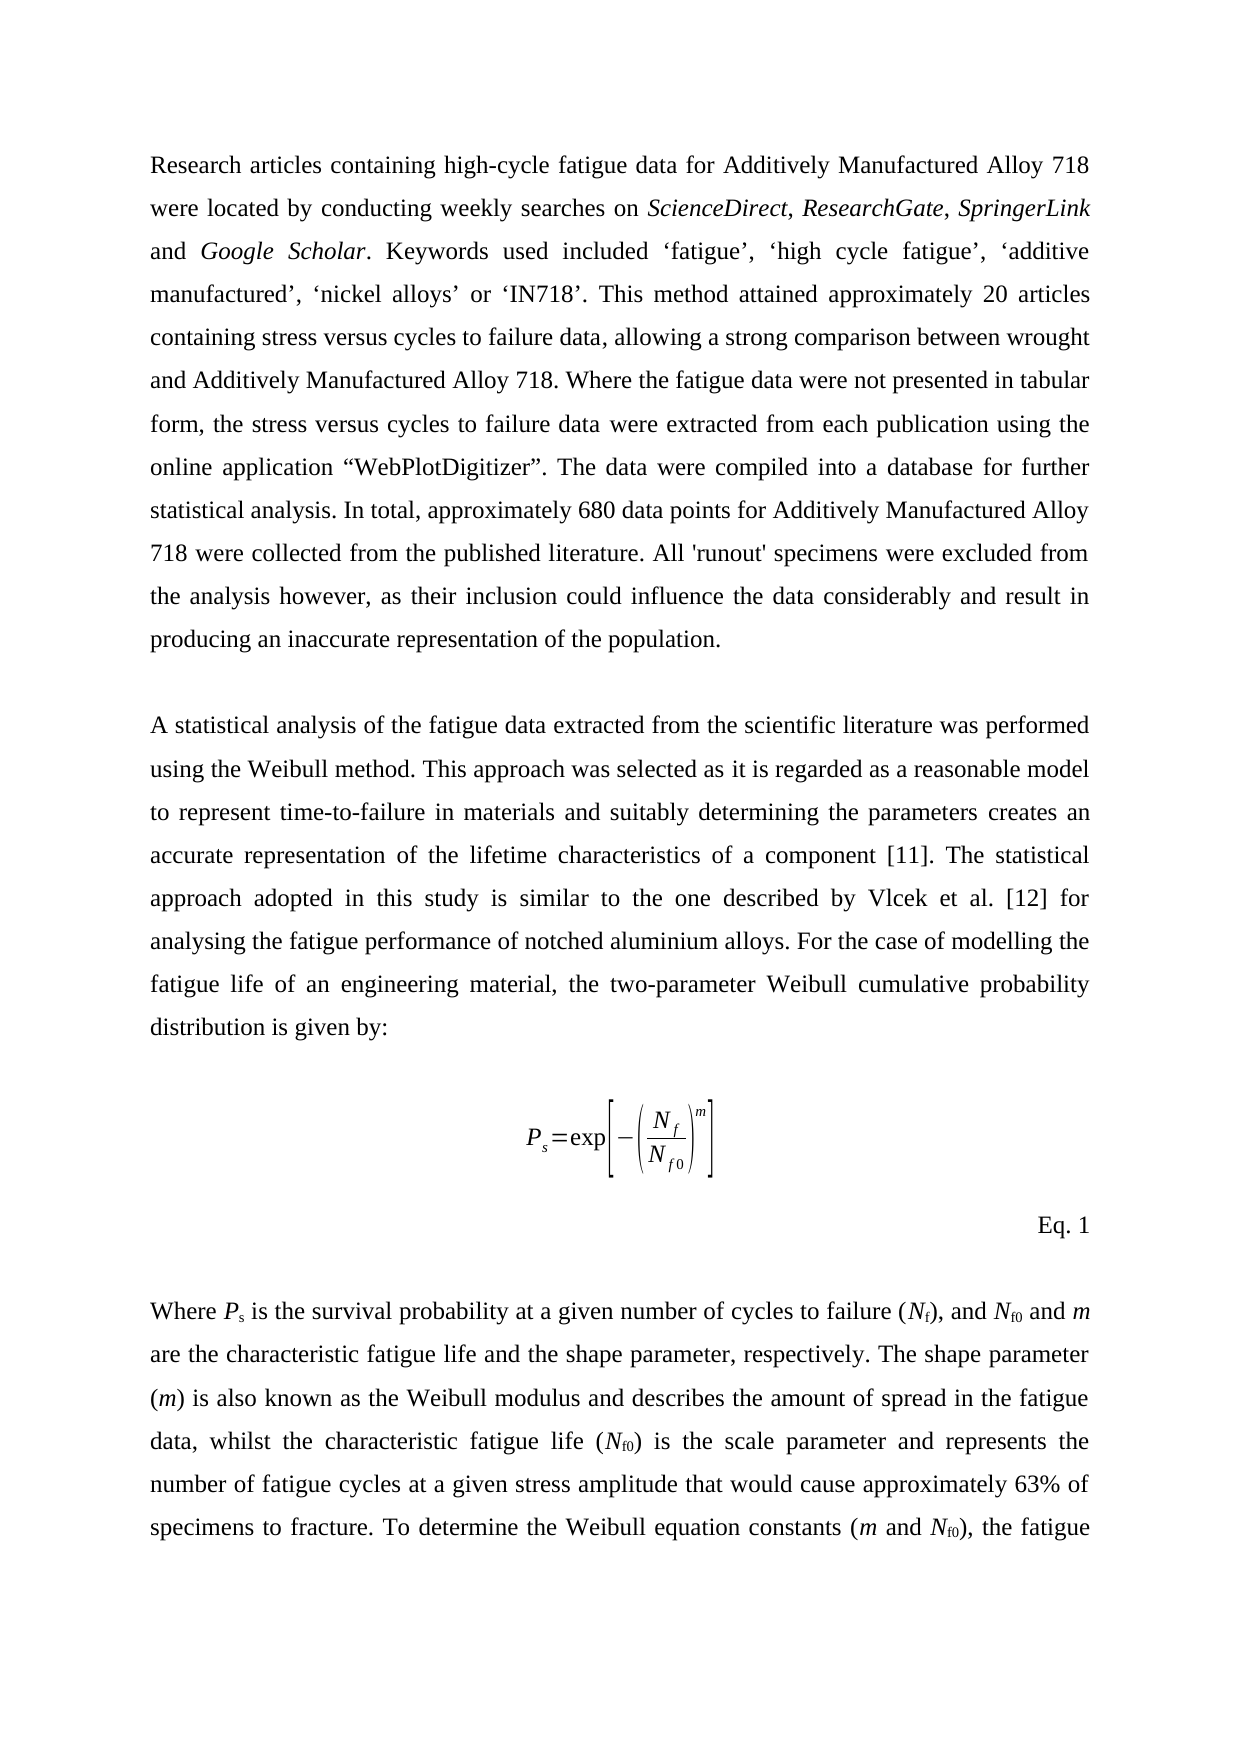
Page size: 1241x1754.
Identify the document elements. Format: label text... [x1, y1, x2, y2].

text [150, 1296, 1090, 1541]
text A statistical analysis of the fatigue data extracted from the scientific literature was performed using the Weibull method. This approach was selected as it is regarded as a reasonable model to represent time-to-failure in materials and suitably determining the parameters creates an accurate representation of the lifetime characteristics of a component [11]. The statistical approach adopted in this study is similar to the one described by Vlcek et al. [12] for analysing the fatigue performance of notched aluminium alloys. For the case of modelling the fatigue life of an engineering material, the two-parameter Weibull cumulative probability distribution is given by: [150, 711, 1090, 1041]
text Research articles containing high-cycle fatigue data for Additively Manufactured Alloy 718 were located by conducting weekly searches on ScienceDirect, ResearchGate, SpringerLink and Google Scholar. Keywords used included ‘fatigue’, ‘high cycle fatigue’, ‘additive manufactured’, ‘nickel alloys’ or ‘IN718’. This method attained approximately 20 articles containing stress versus cycles to failure data, allowing a strong comparison between wrought and Additively Manufactured Alloy 718. Where the fatigue data were not presented in tabular form, the stress versus cycles to failure data were extracted from each publication using the online application “WebPlotDigitizer”. The data were compiled into a database for further statistical analysis. In total, approximately 680 data points for Additively Manufactured Alloy 718 were collected from the published literature. All 'runout' specimens were excluded from the analysis however, as their inclusion could influence the data considerably and result in producing an inaccurate representation of the population. [150, 150, 1090, 653]
text Eq. 1 [150, 1210, 1090, 1239]
